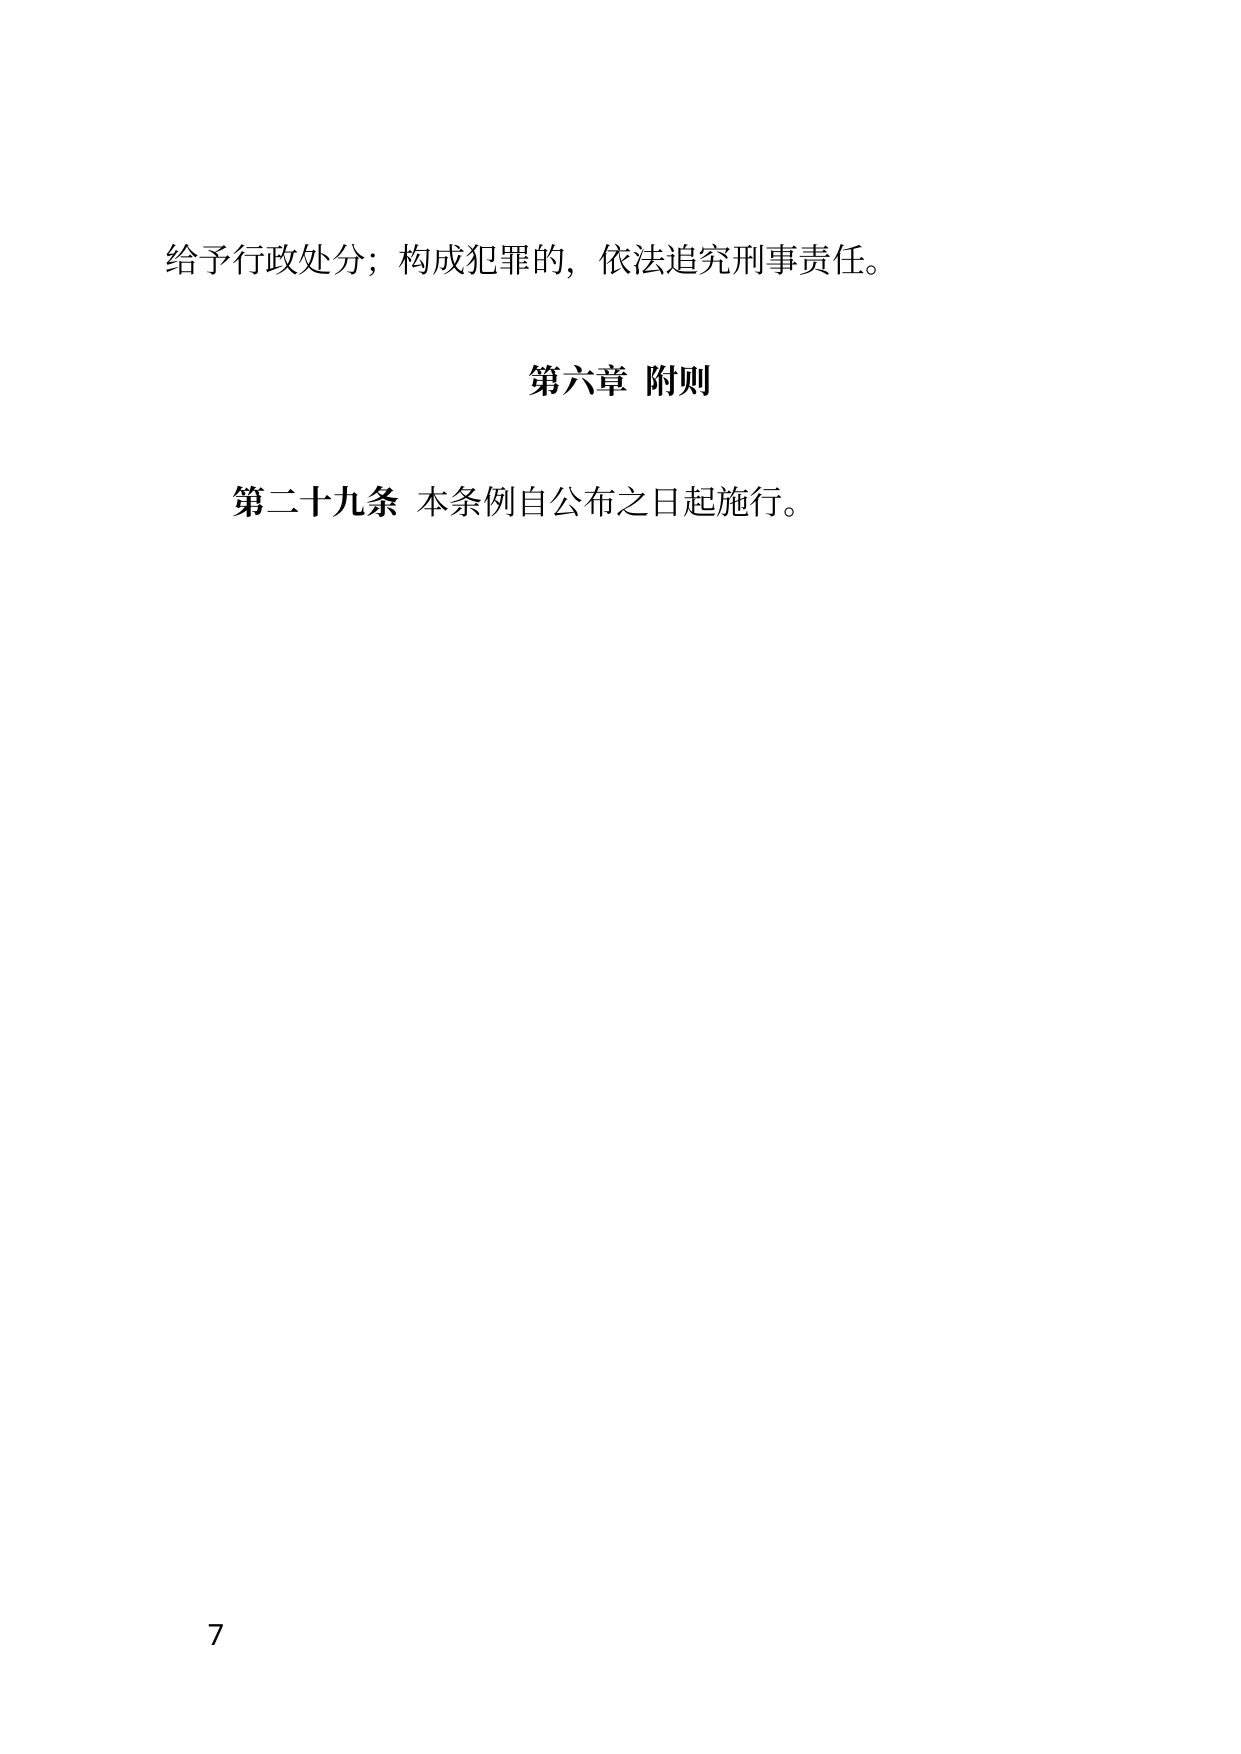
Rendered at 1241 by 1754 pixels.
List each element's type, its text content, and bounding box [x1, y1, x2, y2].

text 第二十九条 本条例自公布之日起施行。 [165, 466, 1075, 527]
text 第六章 附则 [165, 345, 1075, 406]
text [165, 224, 1075, 285]
